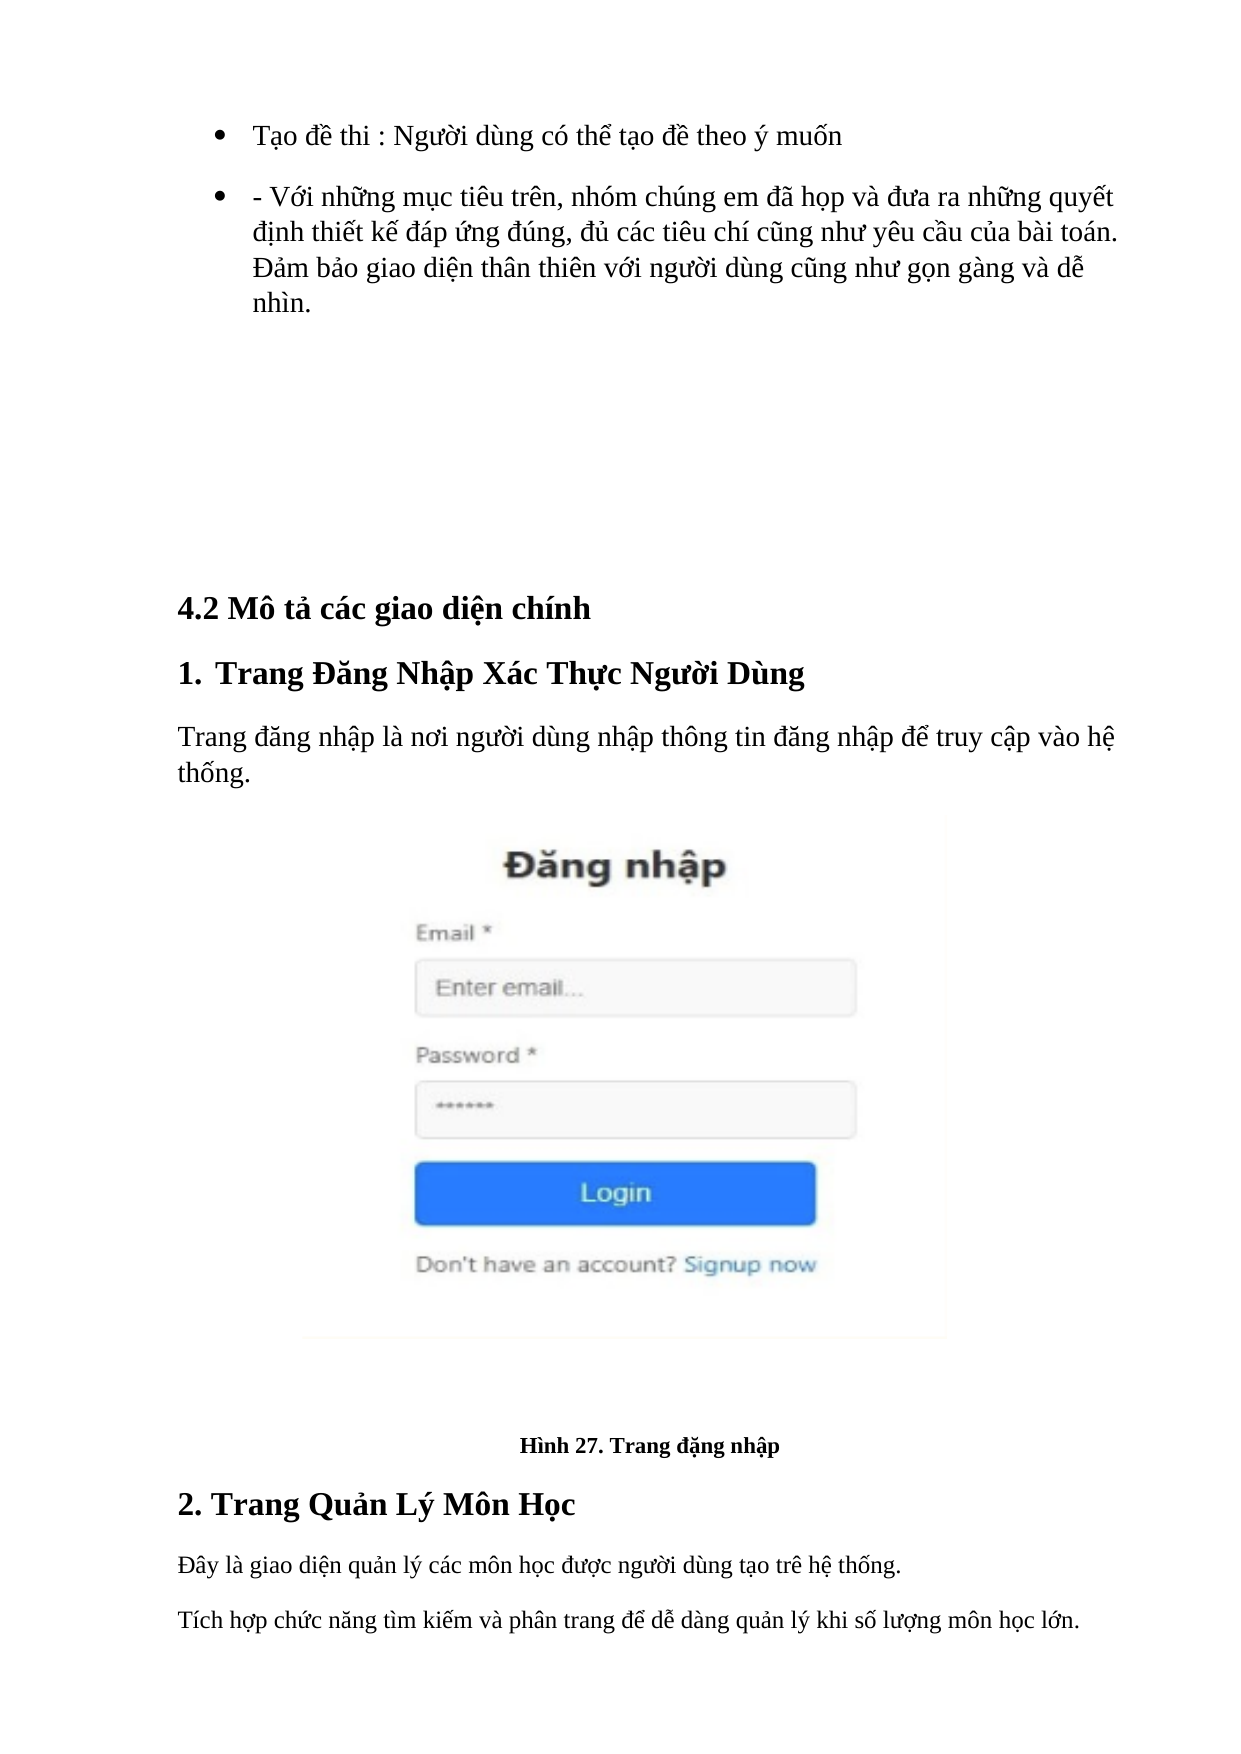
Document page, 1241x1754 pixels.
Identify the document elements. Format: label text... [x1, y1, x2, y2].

text Tích hợp chức năng tìm kiếm và phân trang để dễ dàng quản lý khi số lượng môn học lớn. [177, 1606, 1122, 1634]
list - Với những mục tiêu trên, nhóm chúng em đã họp và đưa ra những quyết định thiết kế đáp ứng đúng, đủ các tiêu chí cũng như yêu cầu của bài toán. Đảm bảo giao diện thân thiên với người dùng cũng như gọn gàng và dễ nhìn. [215, 179, 1122, 319]
text 2. Trang Quản Lý Môn Học [177, 1484, 1122, 1523]
text Đây là giao diện quản lý các môn học được người dùng tạo trê hệ thống. [177, 1550, 1122, 1579]
list Trang Đăng Nhập Xác Thực Người Dùng [177, 654, 1122, 692]
text Trang đăng nhập là nơi người dùng nhập thông tin đăng nhập để truy cập vào hệ thống. [177, 719, 1122, 788]
picture [302, 815, 948, 1339]
text 4.2 Mô tả các giao diện chính [177, 588, 1122, 626]
list Tạo đề thi : Người dùng có thể tạo đề theo ý muốn [215, 118, 1122, 152]
text Hình 27. Trang đặng nhập [177, 1432, 1122, 1458]
